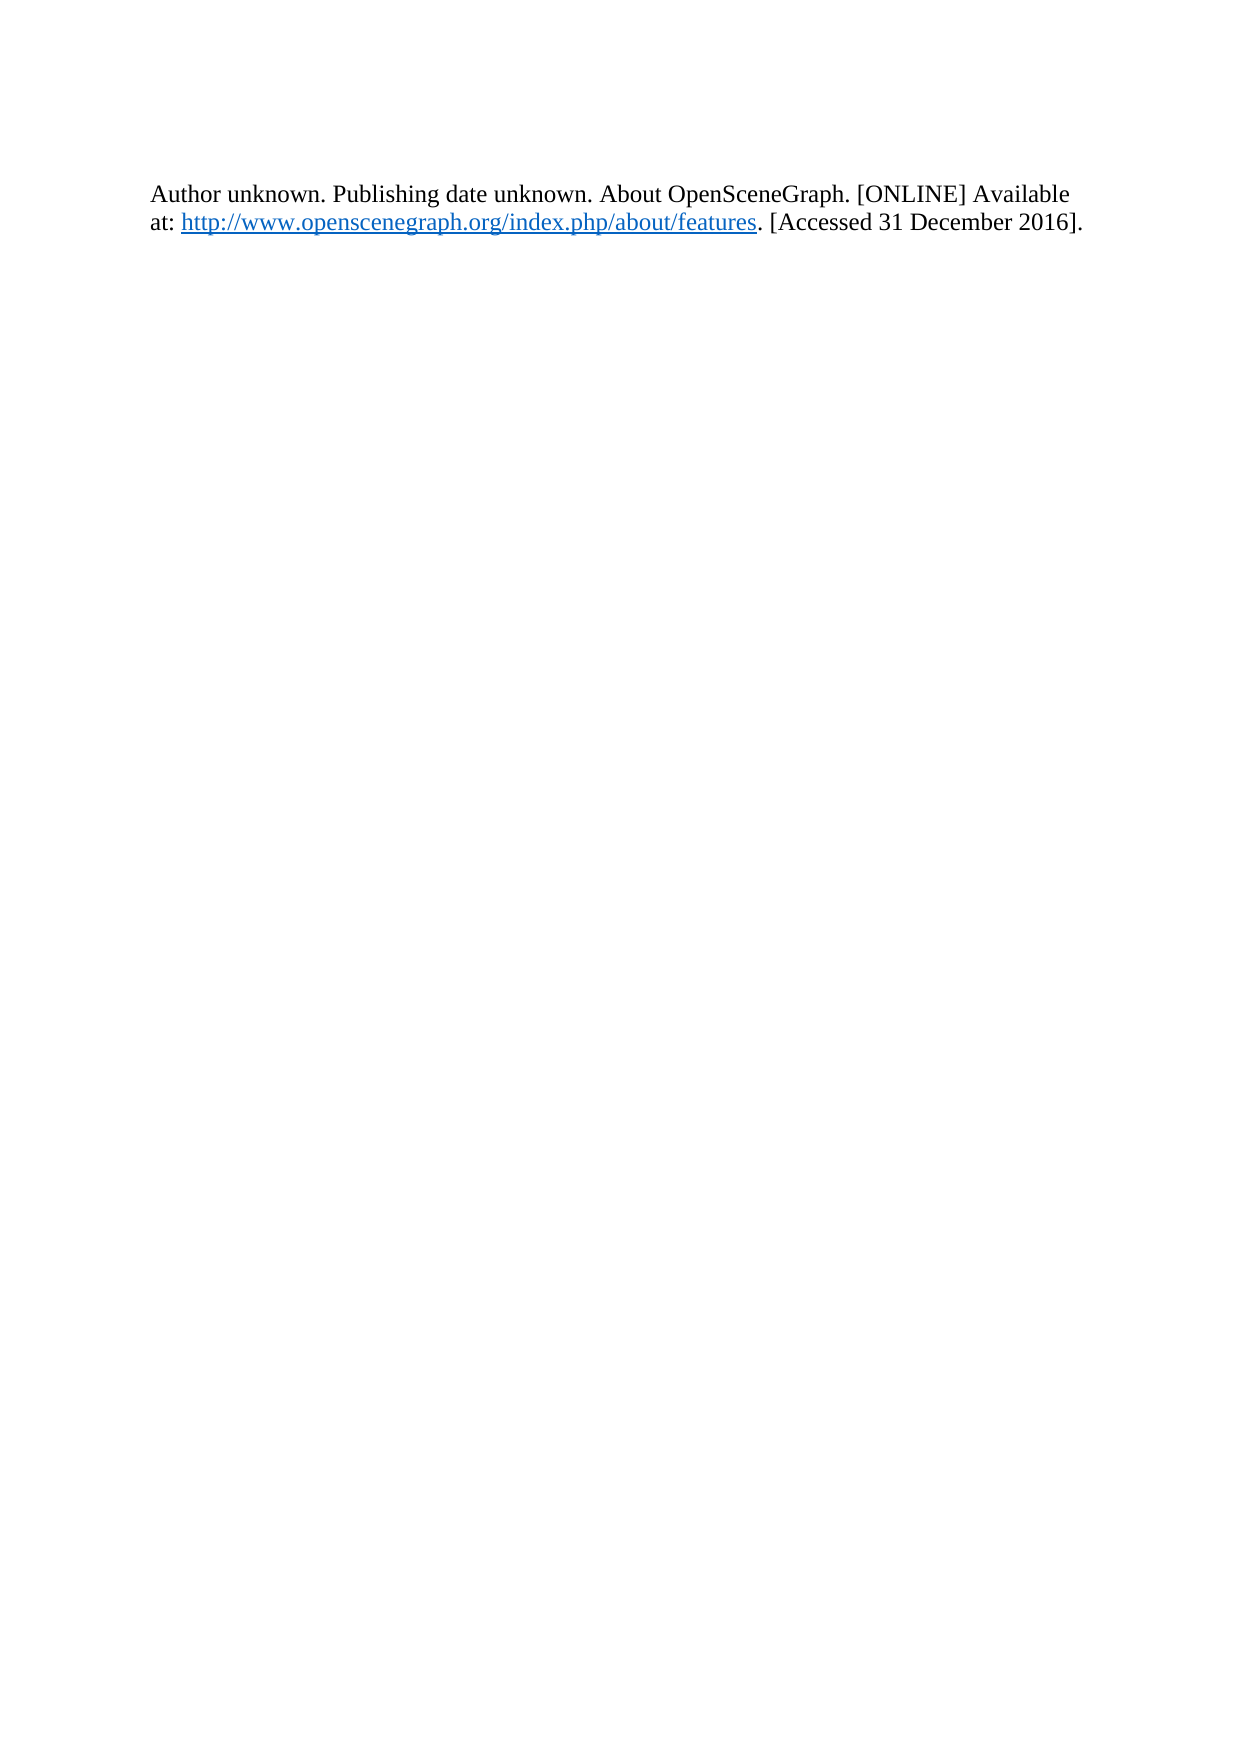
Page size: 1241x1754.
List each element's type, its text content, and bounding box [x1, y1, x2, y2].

text Author unknown. Publishing date unknown. About OpenSceneGraph. [ONLINE] Available at: http://www.openscenegraph.org/index.php/about/features. [Accessed 31 December 2016]. [150, 179, 1090, 236]
